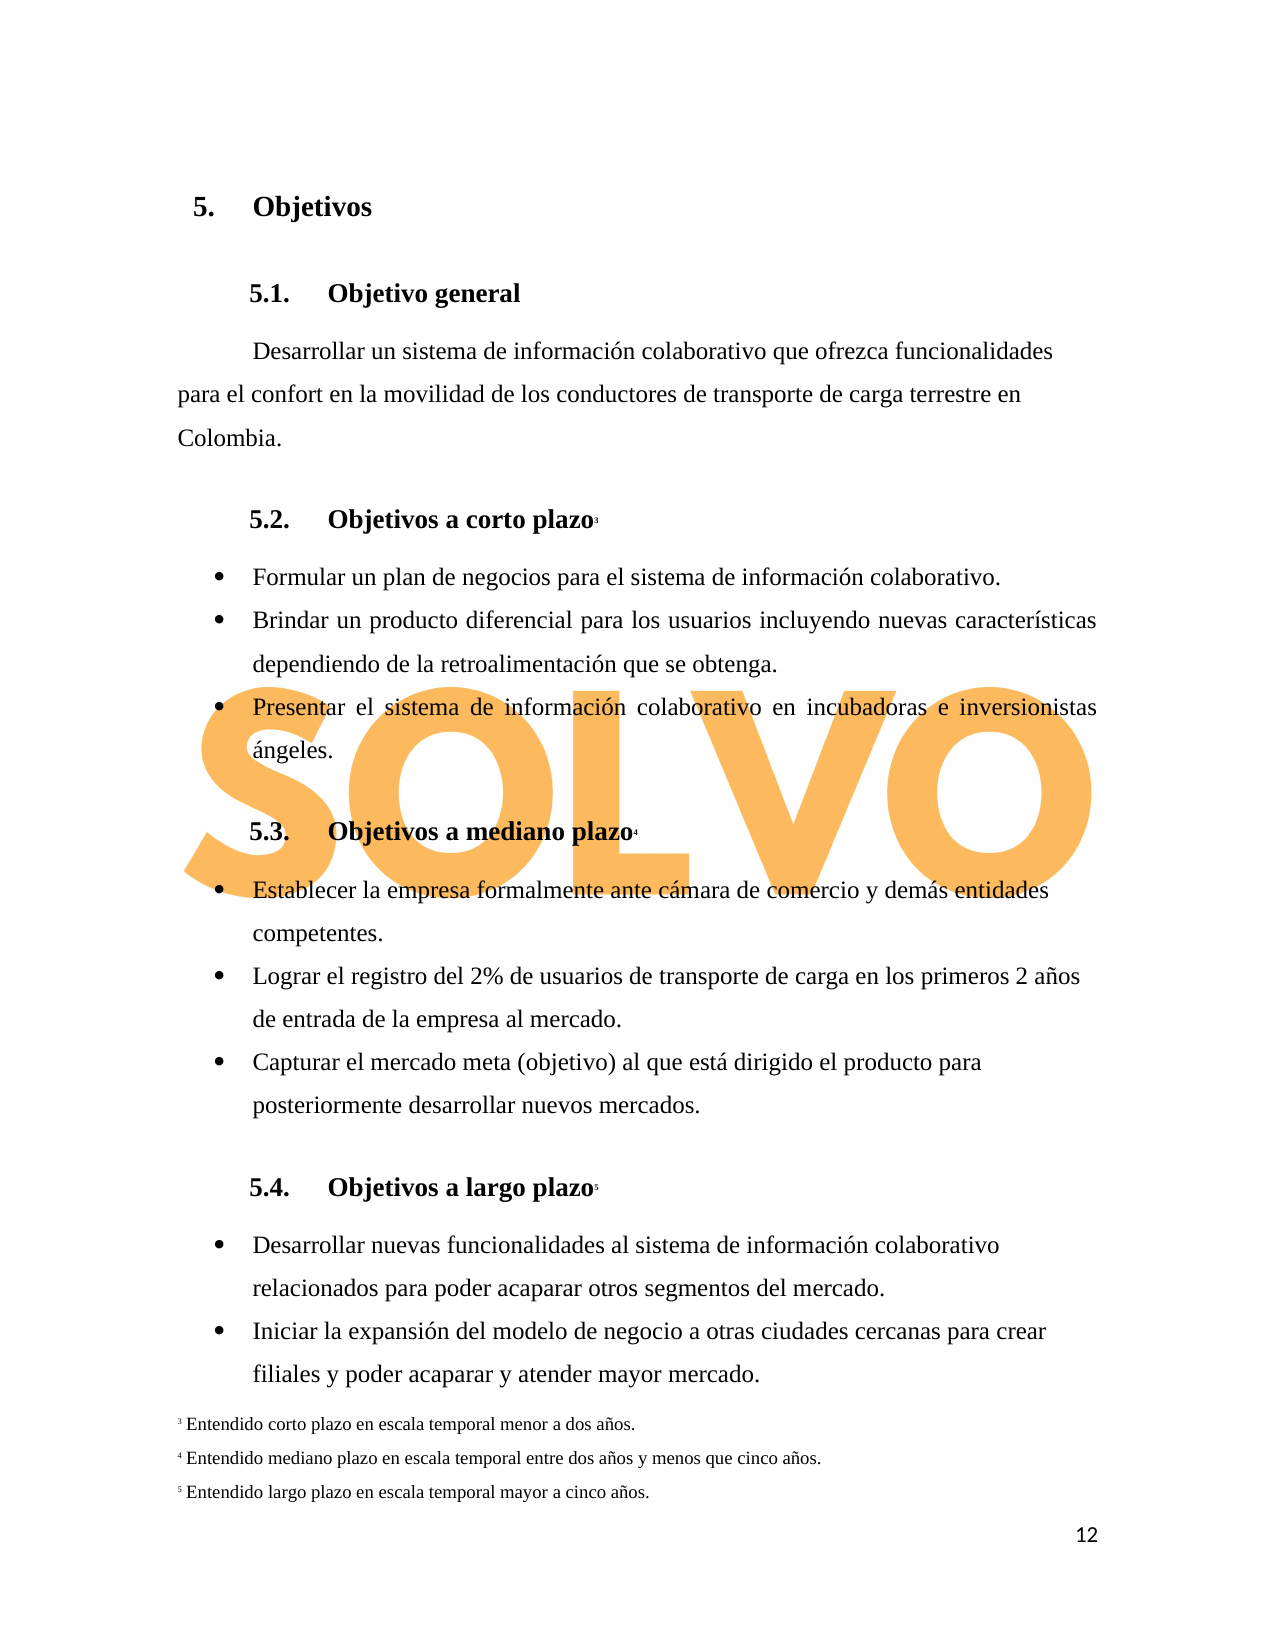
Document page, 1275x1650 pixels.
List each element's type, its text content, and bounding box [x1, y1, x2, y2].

text Desarrollar un sistema de información colaborativo que ofrezca funcionalidades para el confort en la movilidad de los conductores de transporte de carga terrestre en Colombia. [177, 336, 1098, 451]
list Presentar el sistema de información colaborativo en incubadoras e inversionistas ángeles. [215, 692, 1098, 764]
list Capturar el mercado meta (objetivo) al que está dirigido el producto para posteriormente desarrollar nuevos mercados. [215, 1047, 1098, 1119]
picture [178, 669, 1097, 981]
list Lograr el registro del 2% de usuarios de transporte de carga en los primeros 2 años de entrada de la empresa al mercado. [215, 961, 1098, 1033]
list Formular un plan de negocios para el sistema de información colaborativo. [215, 562, 1098, 591]
subtitle Objetivos a largo plazo [290, 1171, 1098, 1202]
list Brindar un producto diferencial para los usuarios incluyendo nuevas características dependiendo de la retroalimentación que se obtenga. [215, 606, 1098, 677]
list Iniciar la expansión del modelo de negocio a otras ciudades cercanas para crear filiales y poder acaparar y atender mayor mercado. [215, 1316, 1098, 1388]
subtitle Objetivo general [290, 277, 1098, 308]
subtitle Objetivos a corto plazo [290, 503, 1098, 534]
subtitle Objetivos a mediano plazo [290, 816, 1098, 847]
list Desarrollar nuevas funcionalidades al sistema de información colaborativo relacionados para poder acaparar otros segmentos del mercado. [215, 1230, 1098, 1302]
subtitle Objetivos [215, 189, 1098, 223]
list Establecer la empresa formalmente ante cámara de comercio y demás entidades competentes. [215, 875, 1098, 947]
